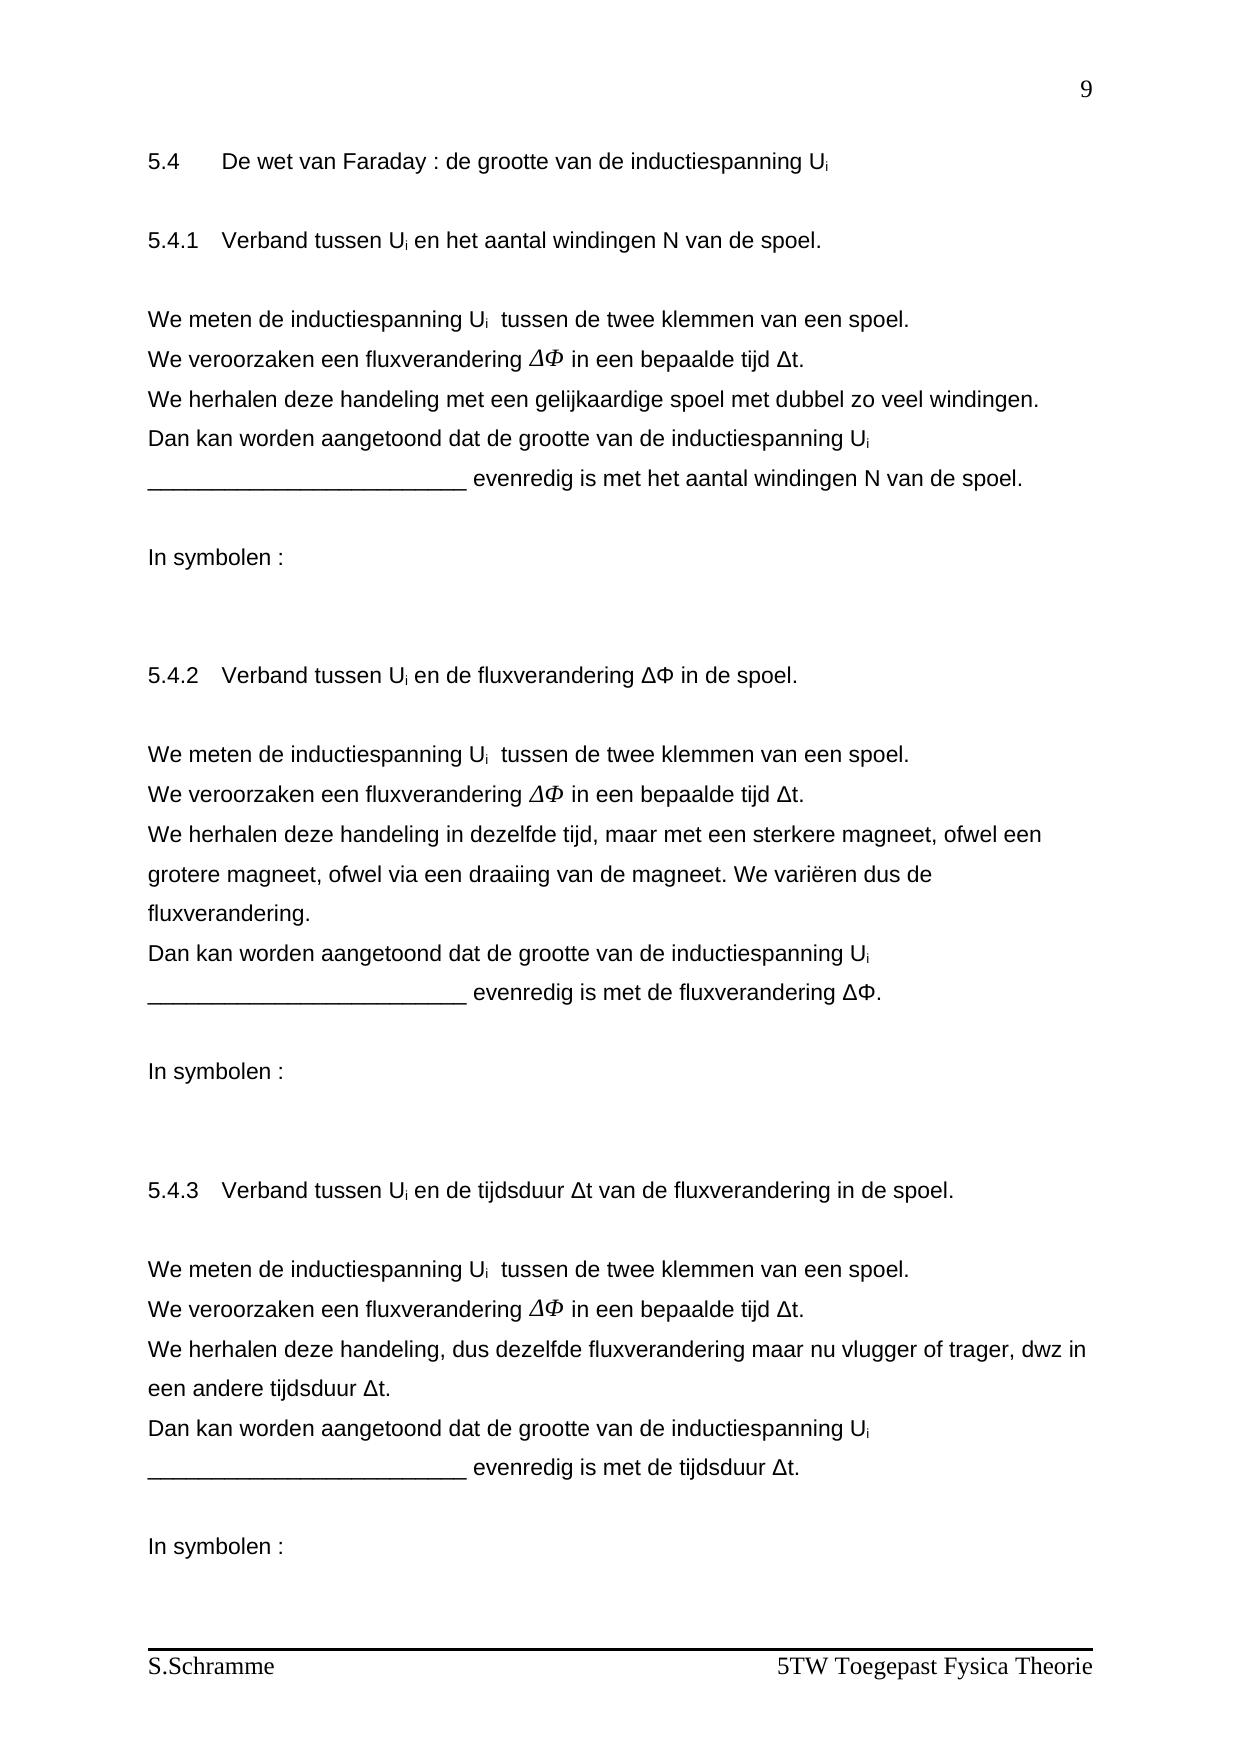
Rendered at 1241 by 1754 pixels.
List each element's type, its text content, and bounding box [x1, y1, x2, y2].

text In symbolen : [148, 1533, 1093, 1559]
text We herhalen deze handeling in dezelfde tijd, maar met een sterkere magneet, ofwel een grotere magneet, ofwel via een draaiing van de magneet. We variëren dus de fluxverandering. [148, 821, 1093, 927]
text Dan kan worden aangetoond dat de grootte van de inductiespanning Ui _________________________ evenredig is met het aantal windingen N van de spoel. [148, 425, 1093, 491]
text Dan kan worden aangetoond dat de grootte van de inductiespanning Ui _________________________ evenredig is met de fluxverandering ΔΦ. [148, 940, 1093, 1006]
text In symbolen : [148, 1058, 1093, 1084]
text We veroorzaken een fluxverandering in een bepaalde tijd Δt. [148, 345, 1093, 373]
text In symbolen : [148, 544, 1093, 570]
text Dan kan worden aangetoond dat de grootte van de inductiespanning Ui _________________________ evenredig is met de tijdsduur Δt. [148, 1415, 1093, 1481]
text We veroorzaken een fluxverandering in een bepaalde tijd Δt. [148, 781, 1093, 808]
text We meten de inductiespanning Ui tussen de twee klemmen van een spoel. [148, 306, 1093, 332]
text We herhalen deze handeling, dus dezelfde fluxverandering maar nu vlugger of trager, dwz in een andere tijdsduur Δt. [148, 1336, 1093, 1402]
text We meten de inductiespanning Ui tussen de twee klemmen van een spoel. [148, 1256, 1093, 1282]
text 5.4.3 Verband tussen Ui en de tijdsduur Δt van de fluxverandering in de spoel. [148, 1177, 1093, 1203]
text 5.4 De wet van Faraday : de grootte van de inductiespanning Ui [148, 148, 1093, 174]
text 5.4.1 Verband tussen Ui en het aantal windingen N van de spoel. [148, 227, 1093, 253]
text We veroorzaken een fluxverandering in een bepaalde tijd Δt. [148, 1295, 1093, 1323]
text We meten de inductiespanning Ui tussen de twee klemmen van een spoel. [148, 741, 1093, 767]
text We herhalen deze handeling met een gelijkaardige spoel met dubbel zo veel windingen. [148, 386, 1093, 412]
text 5.4.2 Verband tussen Ui en de fluxverandering ΔΦ in de spoel. [148, 662, 1093, 688]
